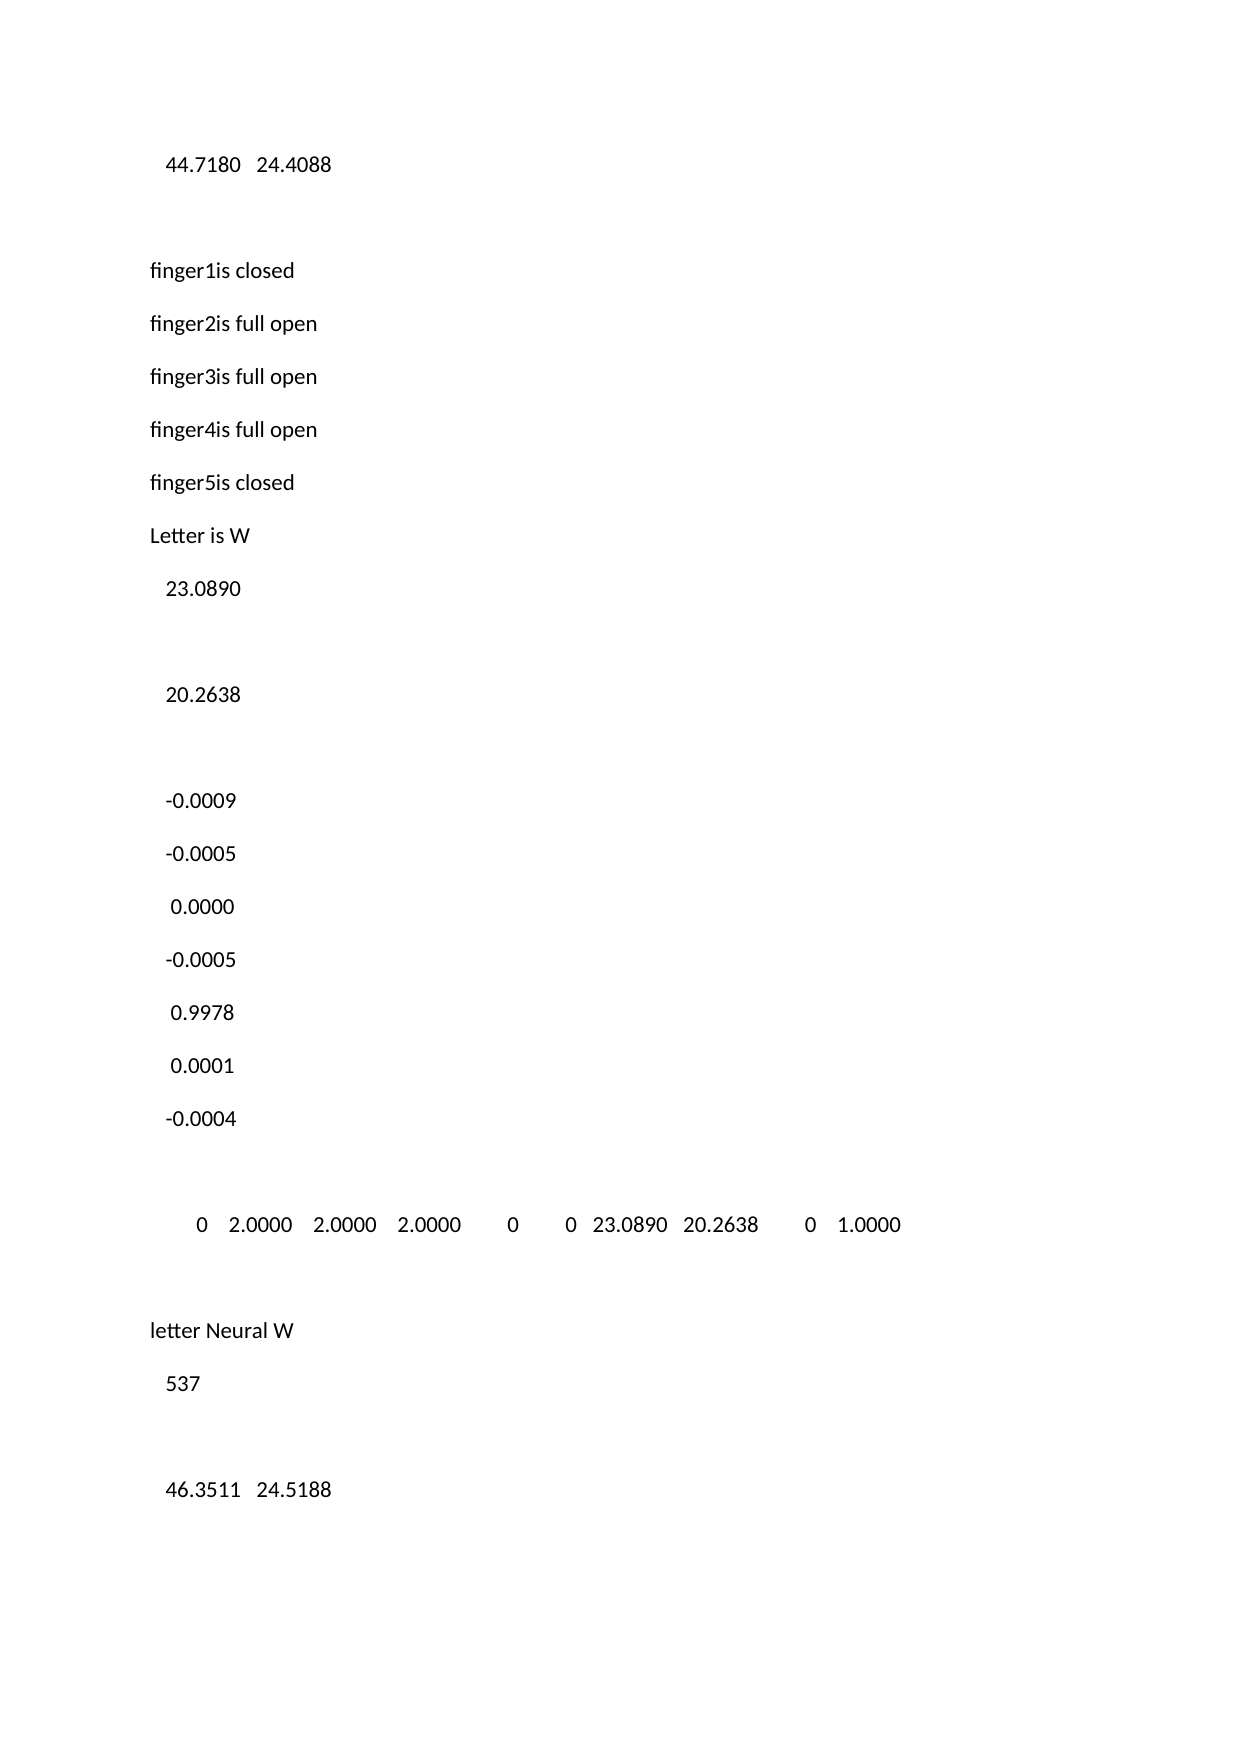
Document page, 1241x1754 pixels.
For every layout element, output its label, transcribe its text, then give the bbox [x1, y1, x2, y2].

text 46.3511 24.5188 [150, 1476, 1090, 1503]
text finger1is closed [150, 256, 1090, 284]
text 0.0001 [150, 1051, 1090, 1079]
text 0 2.0000 2.0000 2.0000 0 0 23.0890 20.2638 0 1.0000 [150, 1210, 1090, 1238]
text letter Neural W [150, 1316, 1090, 1344]
text 0.0000 [150, 892, 1090, 920]
text 0.9978 [150, 998, 1090, 1026]
text 537 [150, 1369, 1090, 1397]
text finger3is full open [150, 362, 1090, 390]
text Letter is W [150, 521, 1090, 549]
text finger4is full open [150, 415, 1090, 443]
text -0.0004 [150, 1104, 1090, 1132]
text 20.2638 [150, 680, 1090, 708]
text -0.0005 [150, 839, 1090, 867]
text 23.0890 [150, 574, 1090, 602]
text -0.0005 [150, 945, 1090, 973]
text 44.7180 24.4088 [150, 150, 1090, 178]
text finger5is closed [150, 468, 1090, 496]
text -0.0009 [150, 786, 1090, 814]
text finger2is full open [150, 309, 1090, 337]
